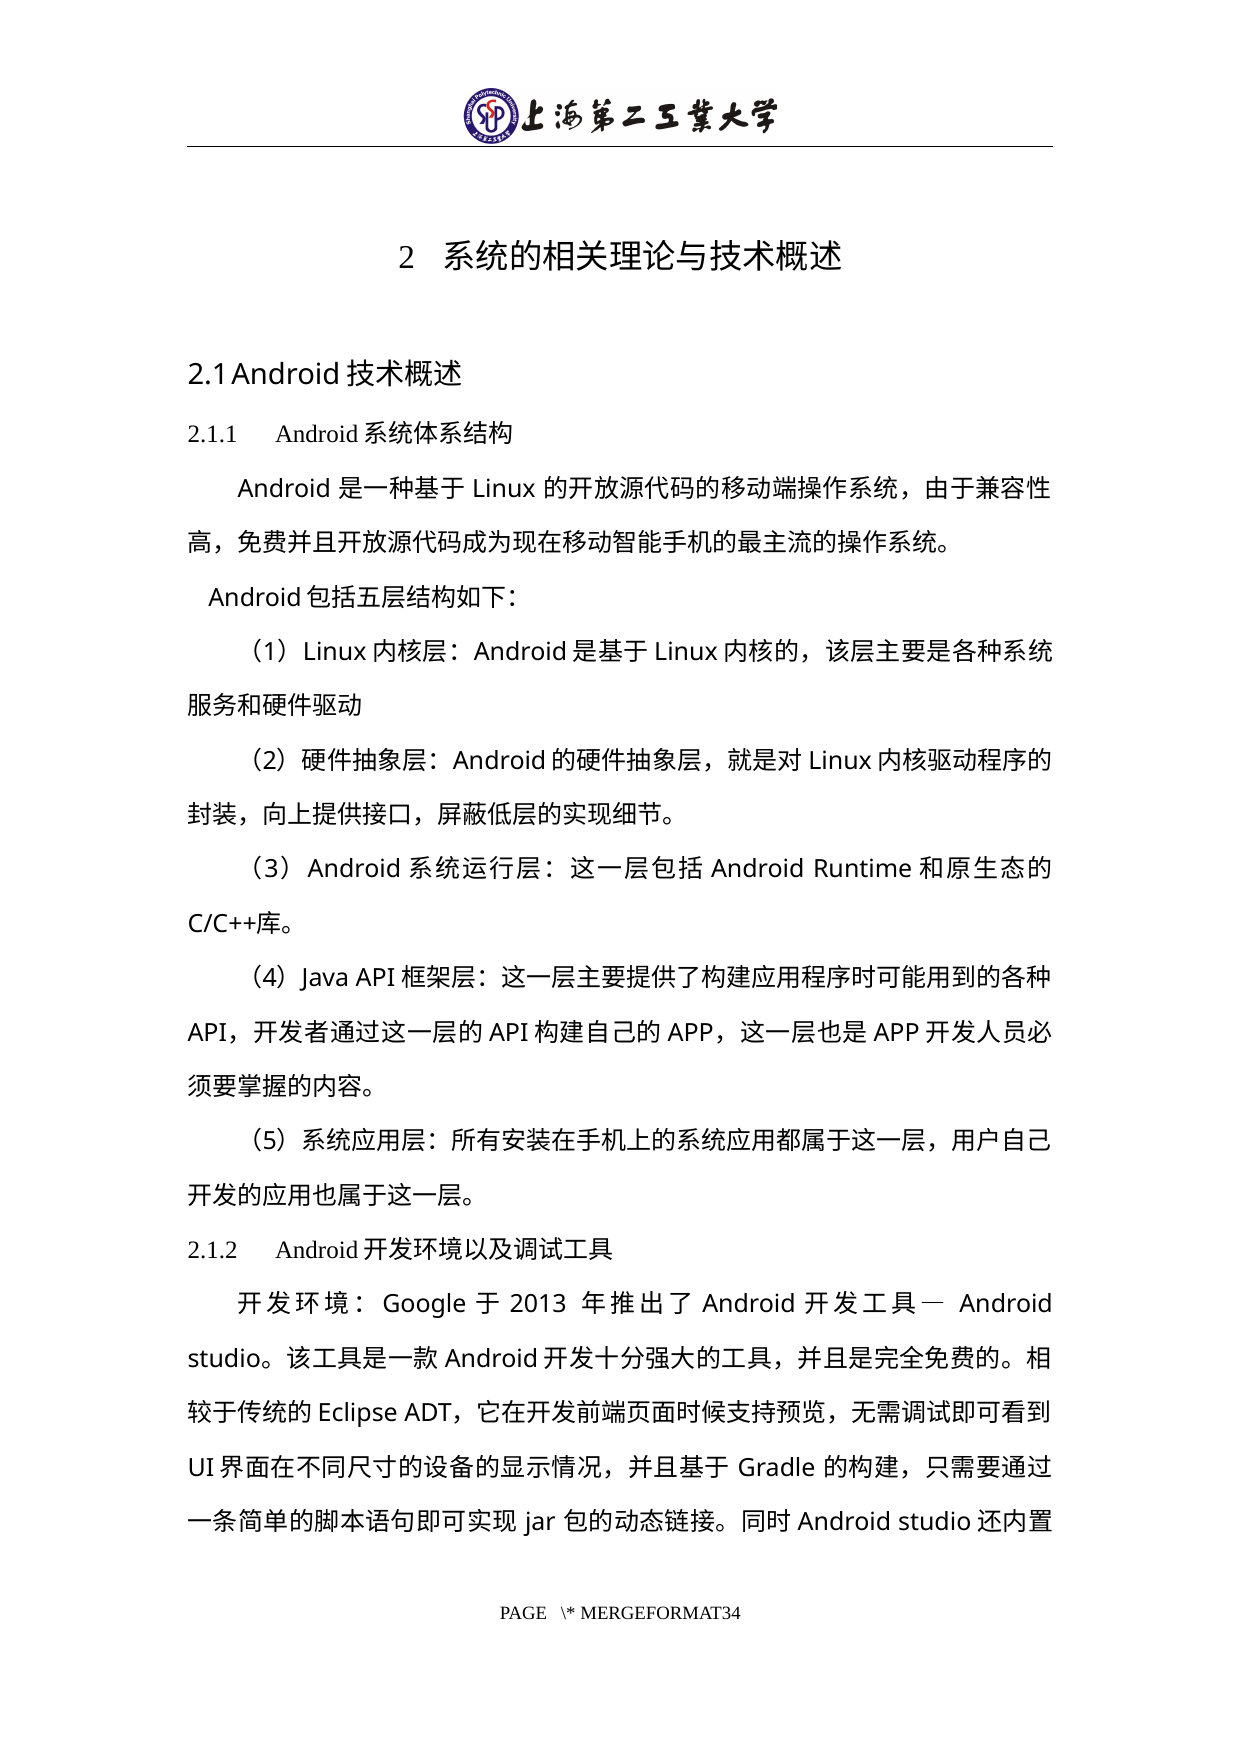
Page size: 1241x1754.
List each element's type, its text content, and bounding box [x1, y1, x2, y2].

list 系统的相关理论与技术概述 [187, 230, 1053, 278]
text （3）Android系统运行层：这一层包括Android Runtime和原生态的C/C++库。 [187, 849, 1053, 939]
text Android 是一种基于 Linux 的开放源代码的移动端操作系统，由于兼容性高，免费并且开放源代码成为现在移动智能手机的最主流的操作系统。 [187, 468, 1053, 559]
text （5）系统应用层：所有安装在手机上的系统应用都属于这一层，用户自己开发的应用也属于这一层。 [187, 1121, 1053, 1211]
text Android开发环境以及调试工具 [187, 1229, 1053, 1266]
text Android系统体系结构 [187, 414, 1053, 450]
text （2）硬件抽象层：Android的硬件抽象层，就是对Linux内核驱动程序的封装，向上提供接口，屏蔽低层的实现细节。 [187, 740, 1053, 831]
text （1）Linux内核层：Android是基于Linux内核的，该层主要是各种系统服务和硬件驱动 [187, 631, 1053, 722]
picture [463, 88, 778, 144]
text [187, 1284, 1053, 1538]
text Android包括五层结构如下： [187, 577, 1053, 613]
text （4）Java API 框架层：这一层主要提供了构建应用程序时可能用到的各种API，开发者通过这一层的API构建自己的APP，这一层也是APP开发人员必须要掌握的内容。 [187, 958, 1053, 1103]
list Android技术概述 [187, 350, 1053, 393]
